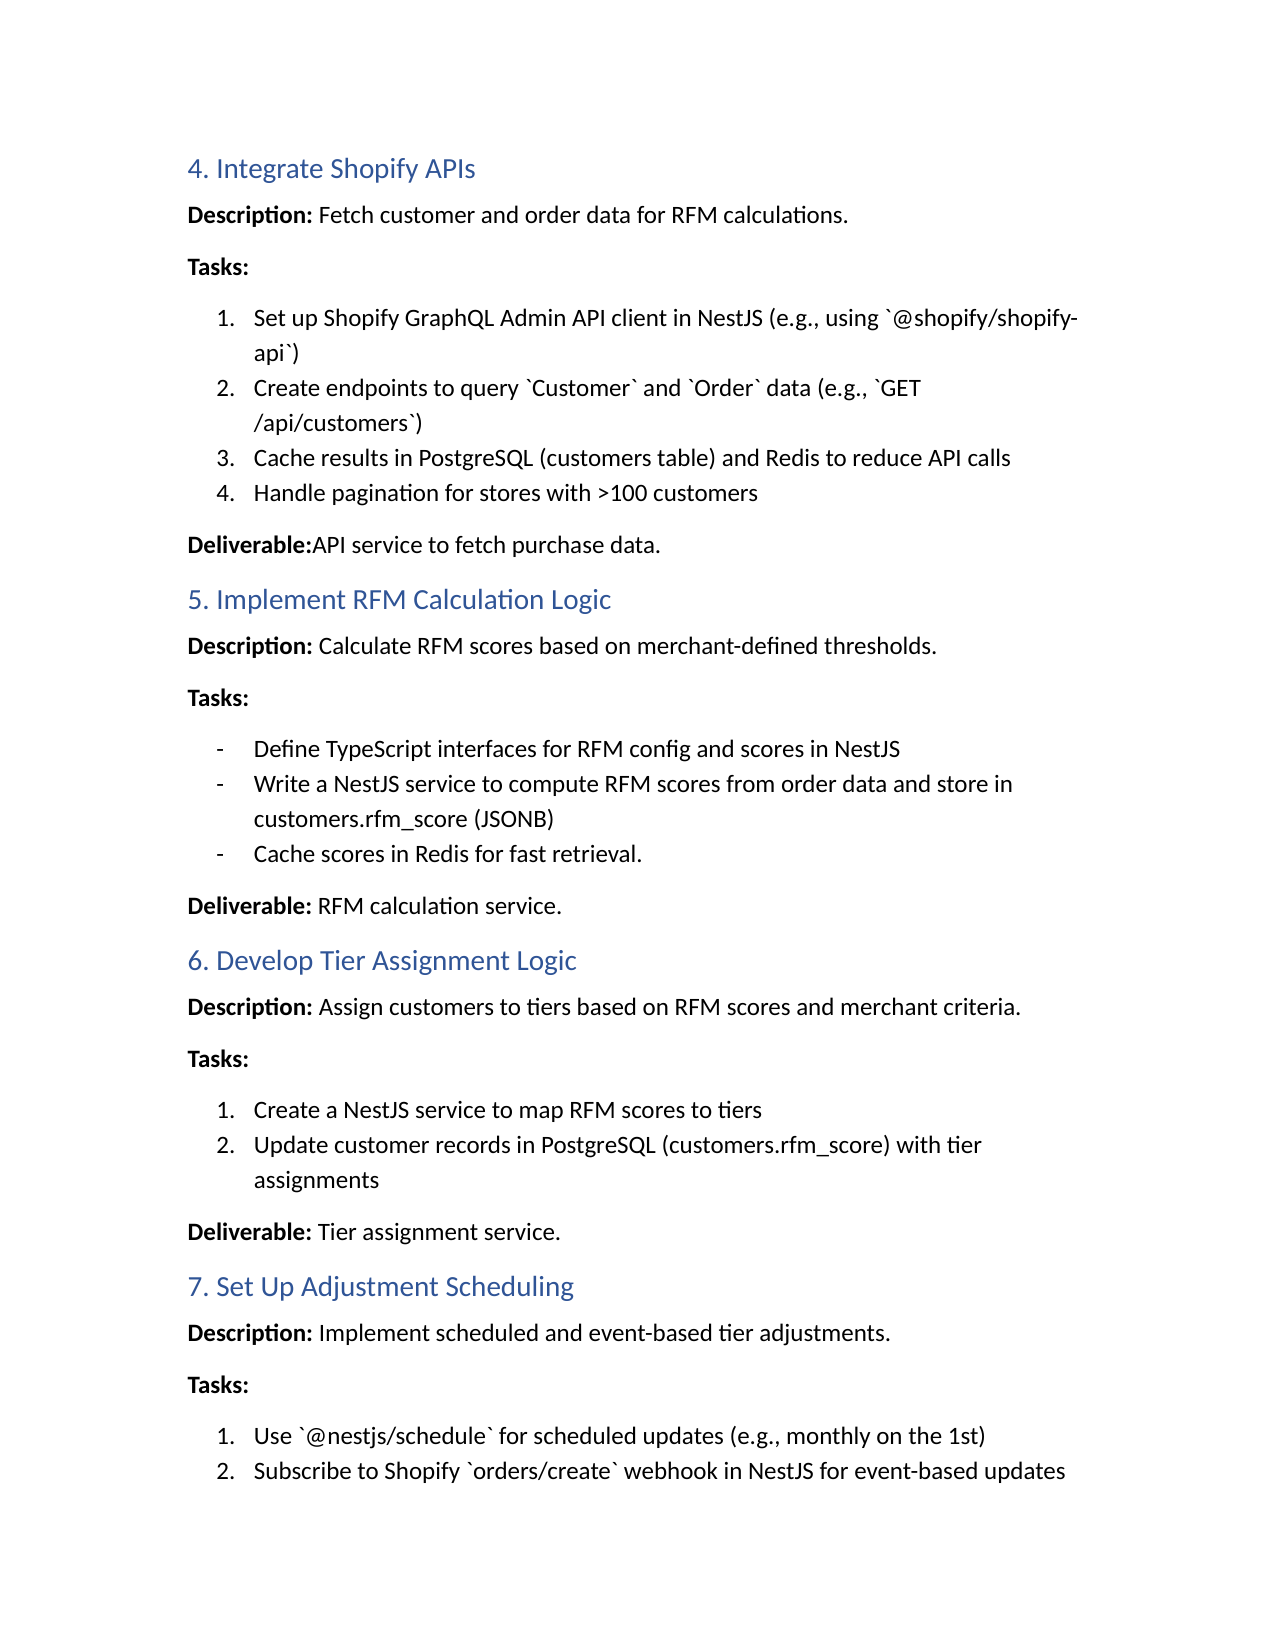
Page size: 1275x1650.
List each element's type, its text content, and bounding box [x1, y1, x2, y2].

list Update customer records in PostgreSQL (customers.rfm_score) with tier assignments [216, 1129, 1087, 1195]
list Cache results in PostgreSQL (customers table) and Redis to reduce API calls [216, 443, 1087, 473]
list Define TypeScript interfaces for RFM config and scores in NestJS [216, 733, 1087, 764]
text Tasks: [187, 251, 1087, 281]
text Description: Implement scheduled and event-based tier adjustments. [187, 1317, 1087, 1348]
text Description: Assign customers to tiers based on RFM scores and merchant criteria. [187, 991, 1087, 1022]
list Handle pagination for stores with >100 customers [216, 478, 1087, 508]
text Deliverable: RFM calculation service. [187, 890, 1087, 921]
list Subscribe to Shopify `orders/create` webhook in NestJS for event-based updates [216, 1455, 1087, 1486]
list Create endpoints to query `Customer` and `Order` data (e.g., `GET /api/customers`) [216, 373, 1087, 438]
list Write a NestJS service to compute RFM scores from order data and store in customers.rfm_score (JSONB) [216, 768, 1087, 834]
text Description: Fetch customer and order data for RFM calculations. [187, 199, 1087, 230]
text Deliverable: Tier assignment service. [187, 1216, 1087, 1247]
subtitle 5. Implement RFM Calculation Logic [187, 581, 1087, 617]
subtitle 6. Develop Tier Assignment Logic [187, 942, 1087, 977]
subtitle 7. Set Up Adjustment Scheduling [187, 1268, 1087, 1303]
list Use `@nestjs/schedule` for scheduled updates (e.g., monthly on the 1st) [216, 1420, 1087, 1451]
text Tasks: [187, 1369, 1087, 1399]
subtitle 4. Integrate Shopify APIs [187, 150, 1087, 186]
list Set up Shopify GraphQL Admin API client in NestJS (e.g., using `@shopify/shopify-api`) [216, 303, 1087, 368]
text Tasks: [187, 1043, 1087, 1073]
text Description: Calculate RFM scores based on merchant-defined thresholds. [187, 630, 1087, 661]
text Tasks: [187, 682, 1087, 712]
list Create a NestJS service to map RFM scores to tiers [216, 1094, 1087, 1125]
text Deliverable:API service to fetch purchase data. [187, 529, 1087, 560]
list Cache scores in Redis for fast retrieval. [216, 838, 1087, 869]
